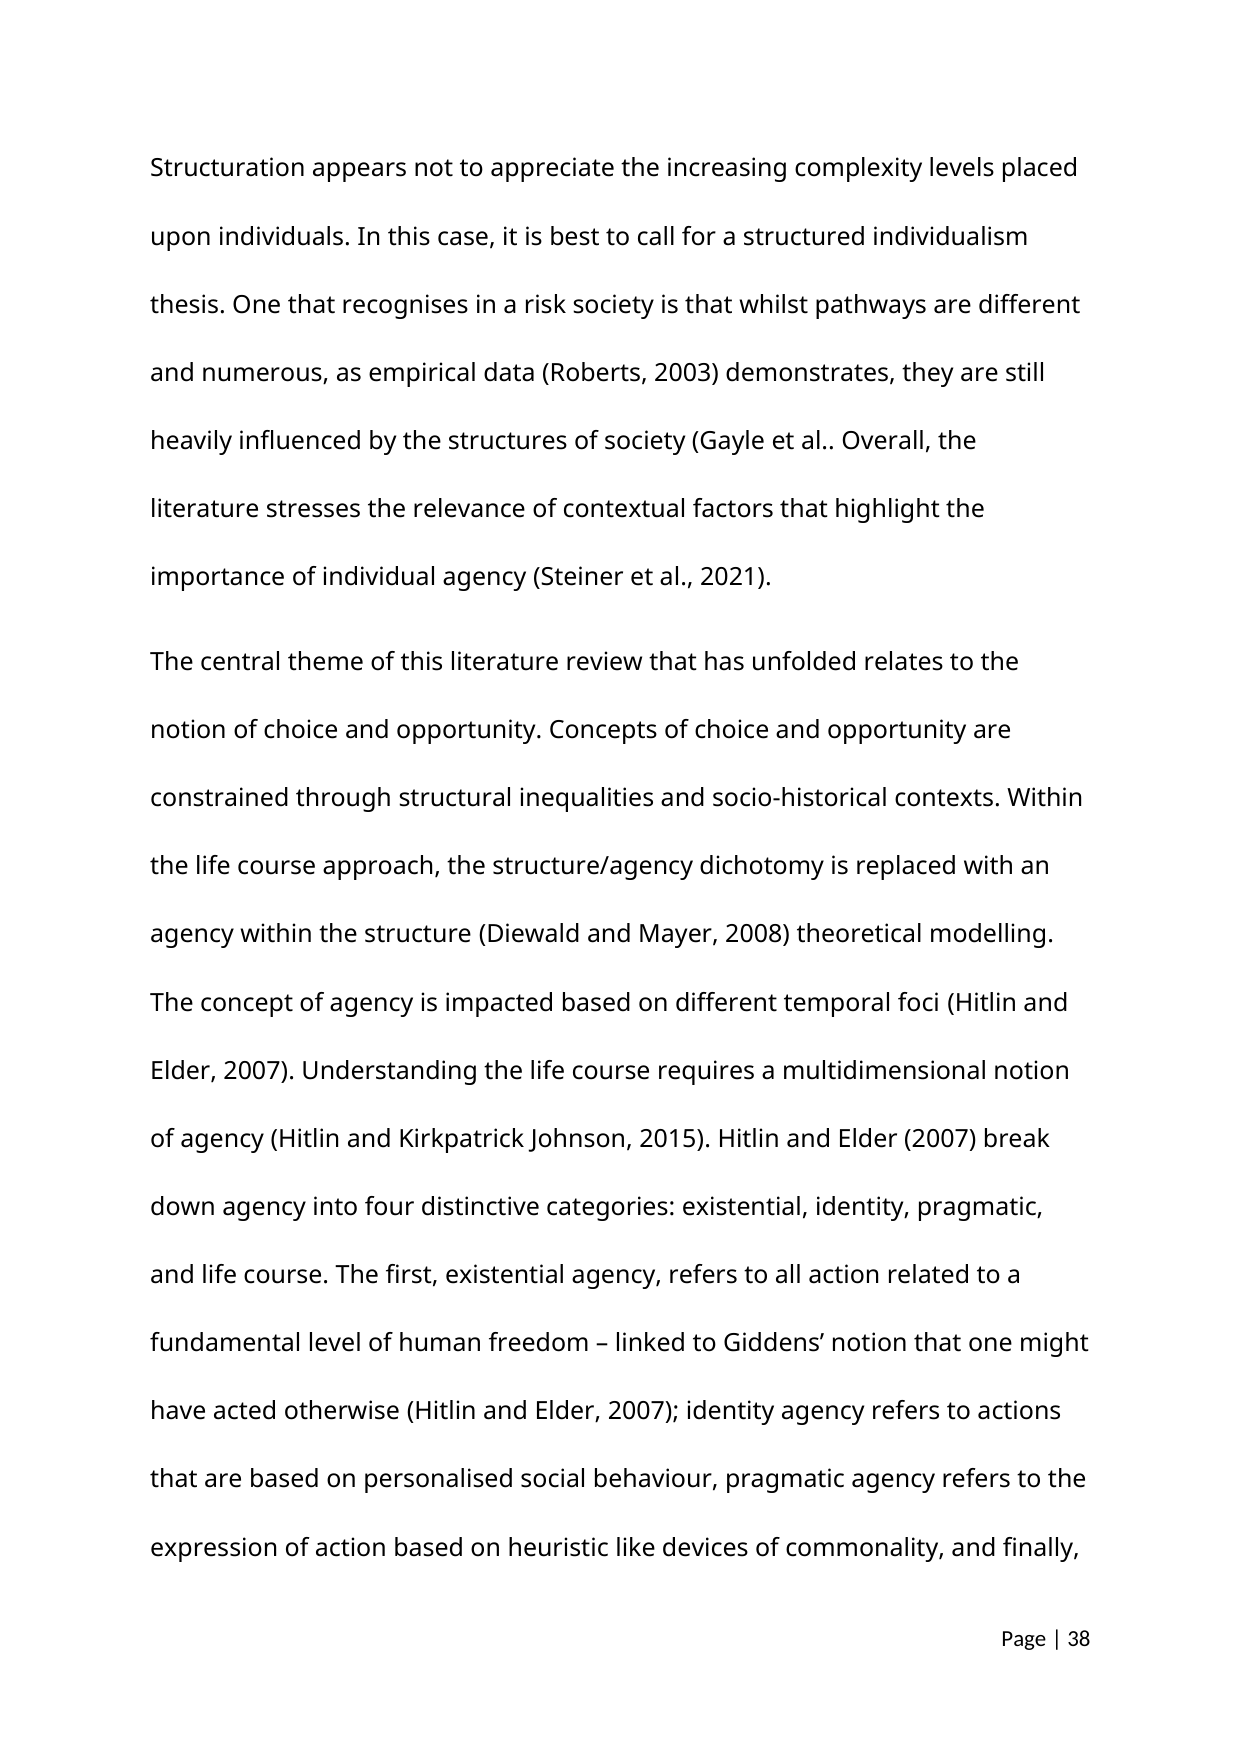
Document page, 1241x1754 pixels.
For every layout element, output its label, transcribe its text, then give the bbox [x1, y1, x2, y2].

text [150, 643, 1090, 1563]
text Structuration appears not to appreciate the increasing complexity levels placed upon individuals. In this case, it is best to call for a structured individualism thesis. One that recognises in a risk society is that whilst pathways are different and numerous, as empirical data (Roberts, 2003) demonstrates, they are still heavily influenced by the structures of society (Gayle et al.. Overall, the literature stresses the relevance of contextual factors that highlight the importance of individual agency (Steiner et al., 2021). [150, 150, 1090, 593]
